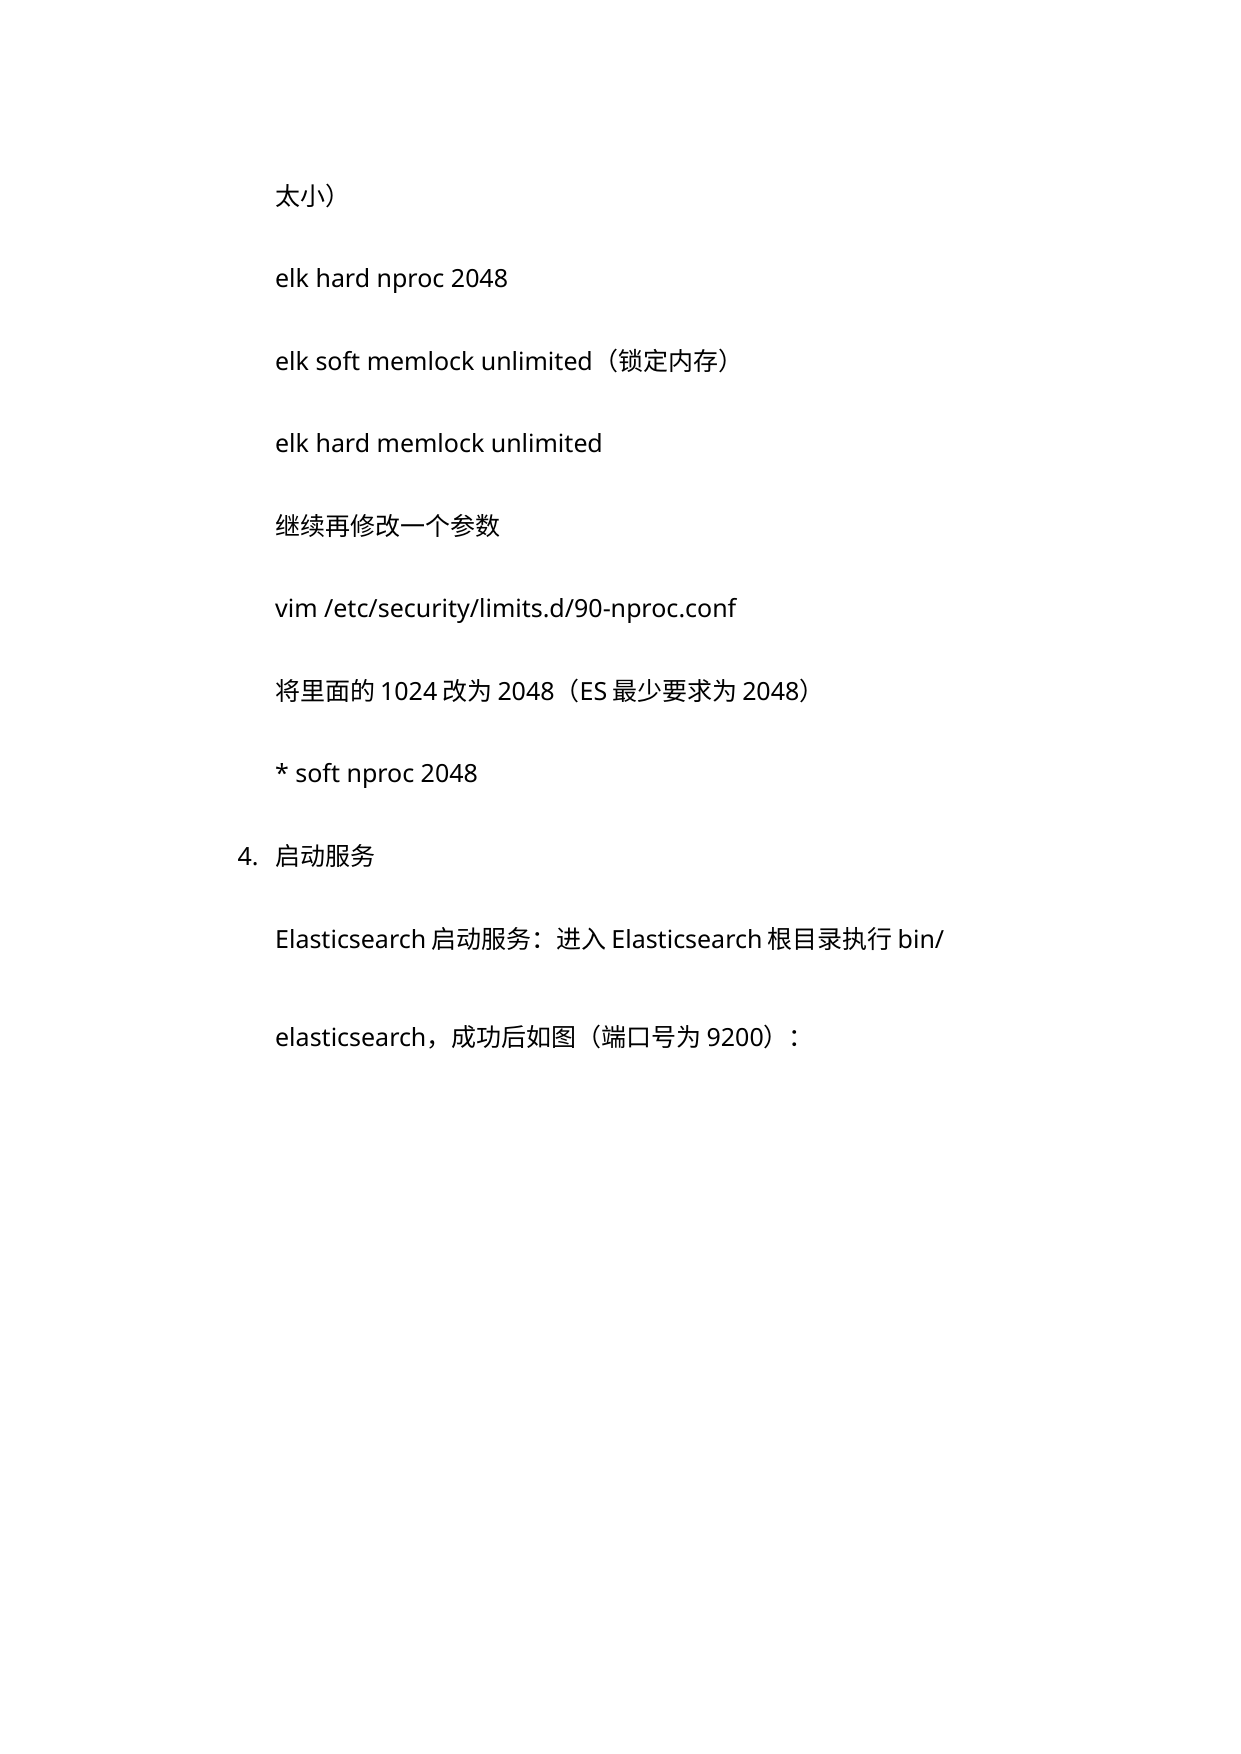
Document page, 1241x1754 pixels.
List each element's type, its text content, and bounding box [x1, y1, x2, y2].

list elk hard memlock unlimited [275, 410, 1053, 475]
list 将里面的1024改为2048（ES最少要求为2048） [275, 657, 1053, 722]
list elk hard nproc 2048 [275, 245, 1053, 310]
list vim /etc/security/limits.d/90-nproc.conf [275, 575, 1053, 640]
list 继续再修改一个参数 [275, 492, 1053, 557]
list 启动服务 [237, 822, 1053, 887]
list * soft nproc 2048 [275, 740, 1053, 805]
list Elasticsearch启动服务：进入Elasticsearch根目录执行bin/elasticsearch，成功后如图（端口号为9200）： [275, 906, 1053, 1068]
list elk soft memlock unlimited（锁定内存） [275, 327, 1053, 392]
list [275, 162, 1053, 227]
